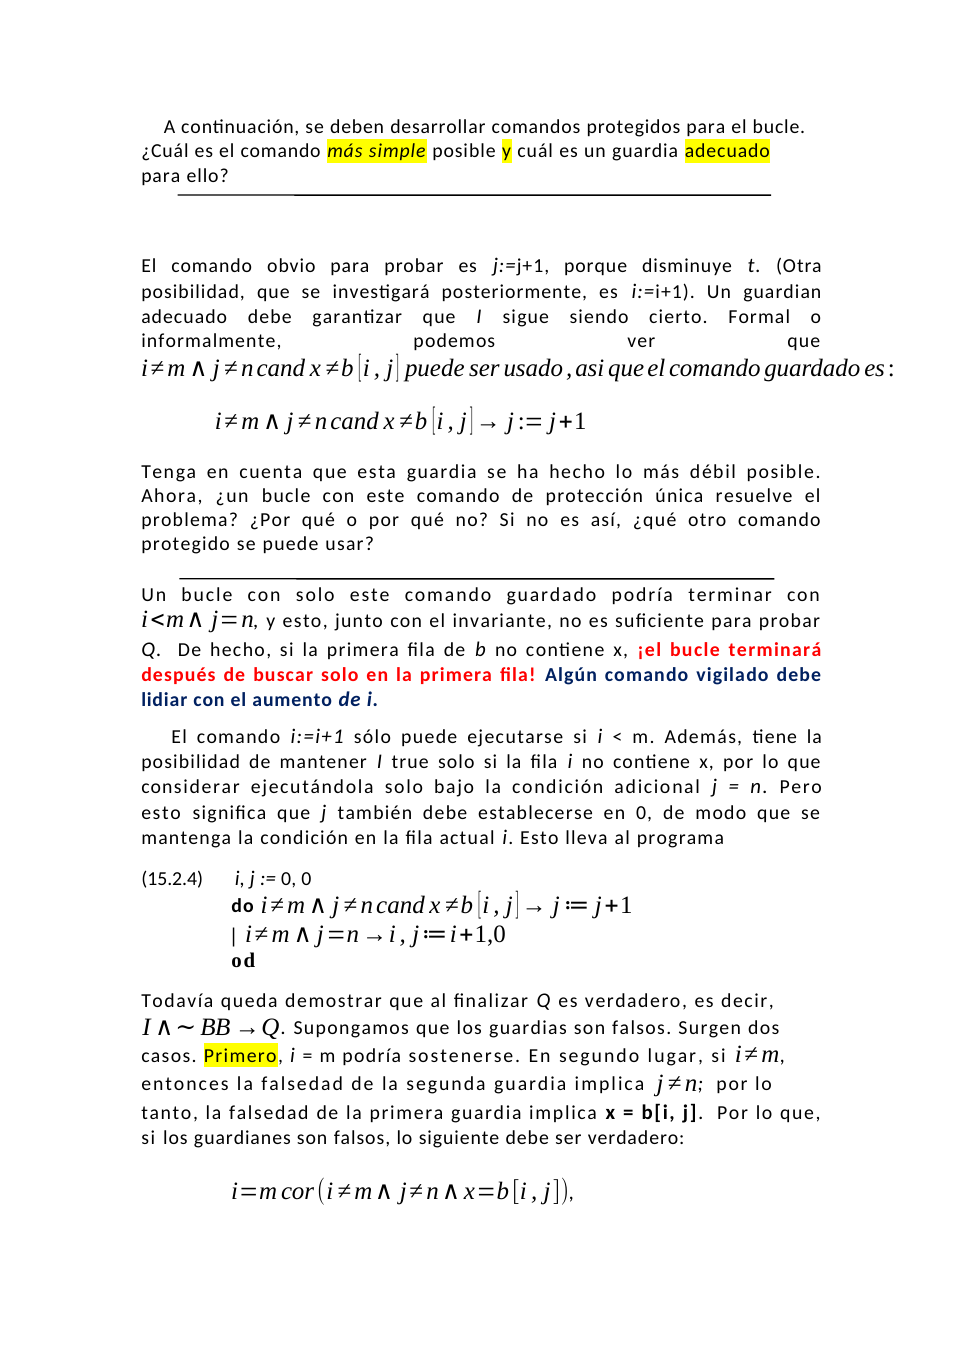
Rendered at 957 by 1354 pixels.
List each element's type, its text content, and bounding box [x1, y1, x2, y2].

text , [231, 1176, 822, 1206]
text Todavía queda demostrar que al finalizar Q es verdadero, es decir, . Supongamos que los guardias son falsos. Surgen dos casos. Primero, i = m podría sostenerse. En segundo lugar, si , entonces la falsedad de la segunda guardia implica ; por lo tanto, la falsedad de la primera guardia implica x = b[i, j]. Por lo que, si los guardianes son falsos, lo siguiente debe ser verdadero: [141, 987, 822, 1150]
text Un bucle con solo este comando guardado podría terminar con, y esto, junto con el invariante, no es suficiente para probar Q. De hecho, si la primera fila de b no contiene x, ¡el bucle terminará después de buscar solo en la primera fila! Algún comando vigilado debe lidiar con el aumento de i. [141, 582, 822, 712]
text A continuación, se deben desarrollar comandos protegidos para el bucle. ¿Cuál es el comando más simple posible y cuál es un guardia adecuado para ello? [141, 114, 814, 187]
text | [231, 921, 822, 948]
text do [231, 890, 822, 921]
text (15.2.4) i, j := 0, 0 [141, 865, 822, 890]
text Tenga en cuenta que esta guardia se ha hecho lo más débil posible. Ahora, ¿un bucle con este comando de protección única resuelve el problema? ¿Por qué o por qué no? Si no es así, ¿qué otro comando protegido se puede usar? [141, 459, 822, 556]
text El comando i:=i+1 sólo puede ejecutarse si i < m. Además, tiene la posibilidad de mantener I true solo si la fila i no contiene x, por lo que considerar ejecutándola solo bajo la condición adicional j = n. Pero esto significa que j también debe establecerse en 0, de modo que se mantenga la condición en la fila actual i. Esto lleva al programa [141, 723, 822, 850]
text El comando obvio para probar es j:=j+1, porque disminuye t. (Otra posibilidad, que se investigará posteriormente, es i:=i+1). Un guardian adecuado debe garantizar que I sigue siendo cierto. Formal o informalmente, podemos ver que [141, 252, 822, 383]
text od [231, 948, 822, 972]
